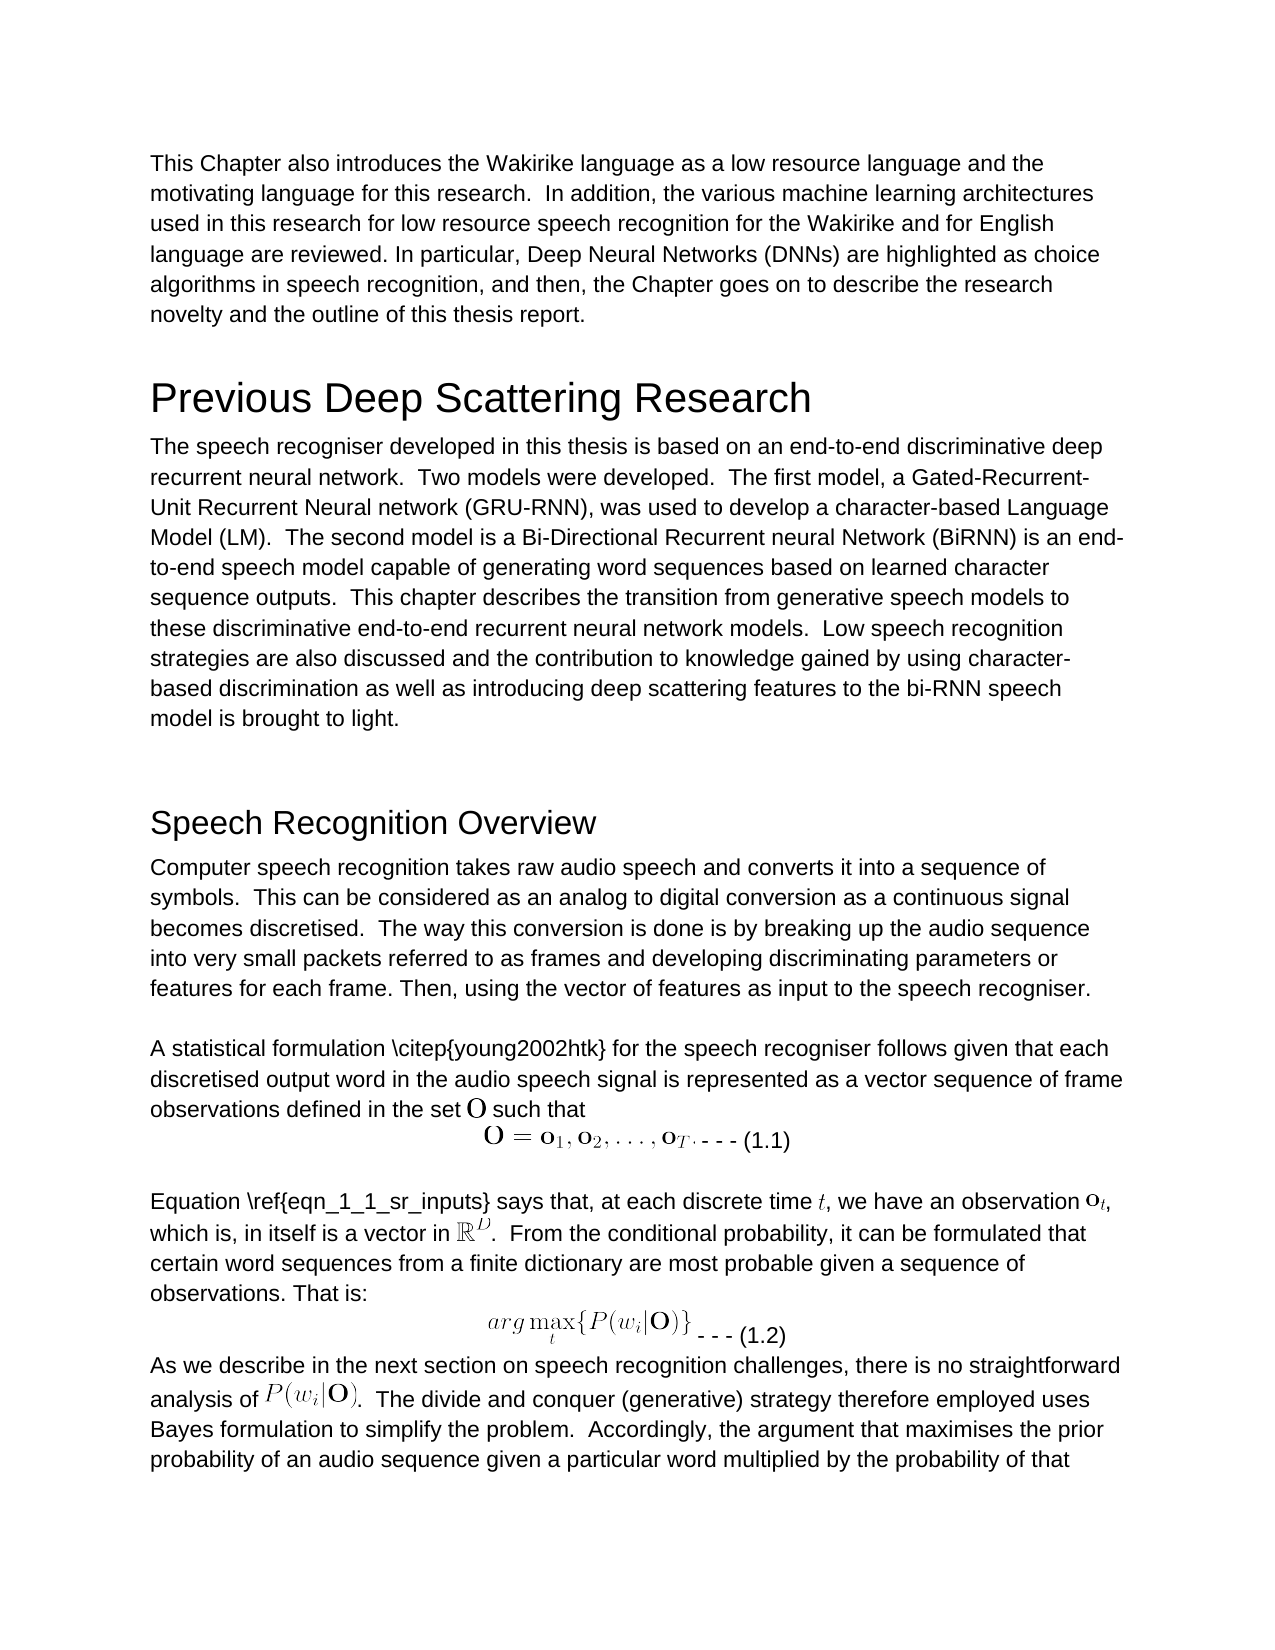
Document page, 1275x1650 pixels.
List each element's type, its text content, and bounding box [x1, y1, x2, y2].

subtitle Speech Recognition Overview [150, 803, 1125, 842]
text The speech recogniser developed in this thesis is based on an end-to-end discriminative deep recurrent neural network. Two models were developed. The first model, a Gated-Recurrent-Unit Recurrent Neural network (GRU-RNN), was used to develop a character-based Language Model (LM). The second model is a Bi-Directional Recurrent neural Network (BiRNN) is an end-to-end speech model capable of generating word sequences based on learned character sequence outputs. This chapter describes the transition from generative speech models to these discriminative end-to-end recurrent neural network models. Low speech recognition strategies are also discussed and the contribution to knowledge gained by using character-based discrimination as well as introducing deep scattering features to the bi-RNN speech model is brought to light. [150, 433, 1125, 732]
picture [264, 1382, 357, 1408]
text Computer speech recognition takes raw audio speech and converts it into a sequence of symbols. This can be considered as an analog to digital conversion as a continuous signal becomes discretised. The way this conversion is done is by breaking up the audio sequence into very small packets referred to as frames and developing discriminating parameters or features for each frame. Then, using the vector of features as input to the speech recogniser. [150, 854, 1125, 1001]
text Equation \ref{eqn_1_1_sr_inputs} says that, at each discrete time , we have an observation , which is, in itself is a vector in . From the conditional probability, it can be formulated that certain word sequences from a finite dictionary are most probable given a sequence of observations. That is: [150, 1188, 1125, 1306]
text - - - (1.1) [150, 1126, 1125, 1154]
subtitle Previous Deep Scattering Research [150, 373, 1125, 421]
picture [488, 1310, 691, 1344]
text A statistical formulation \citep{young2002htk} for the speech recogniser follows given that each discretised output word in the audio speech signal is represented as a vector sequence of frame observations defined in the set such that [150, 1035, 1125, 1122]
picture [818, 1194, 825, 1210]
text This Chapter also introduces the Wakirike language as a low resource language and the motivating language for this research. In addition, the various machine learning architectures used in this research for low resource speech recognition for the Wakirike and for English language are reviewed. In particular, Deep Neural Networks (DNNs) are highlighted as choice algorithms in speech recognition, and then, the Chapter goes on to describe the research novelty and the outline of this thesis report. [150, 150, 1125, 327]
picture [457, 1218, 491, 1241]
picture [484, 1126, 695, 1149]
picture [467, 1098, 486, 1118]
text - - - (1.2) [150, 1310, 1125, 1348]
picture [1086, 1194, 1105, 1210]
